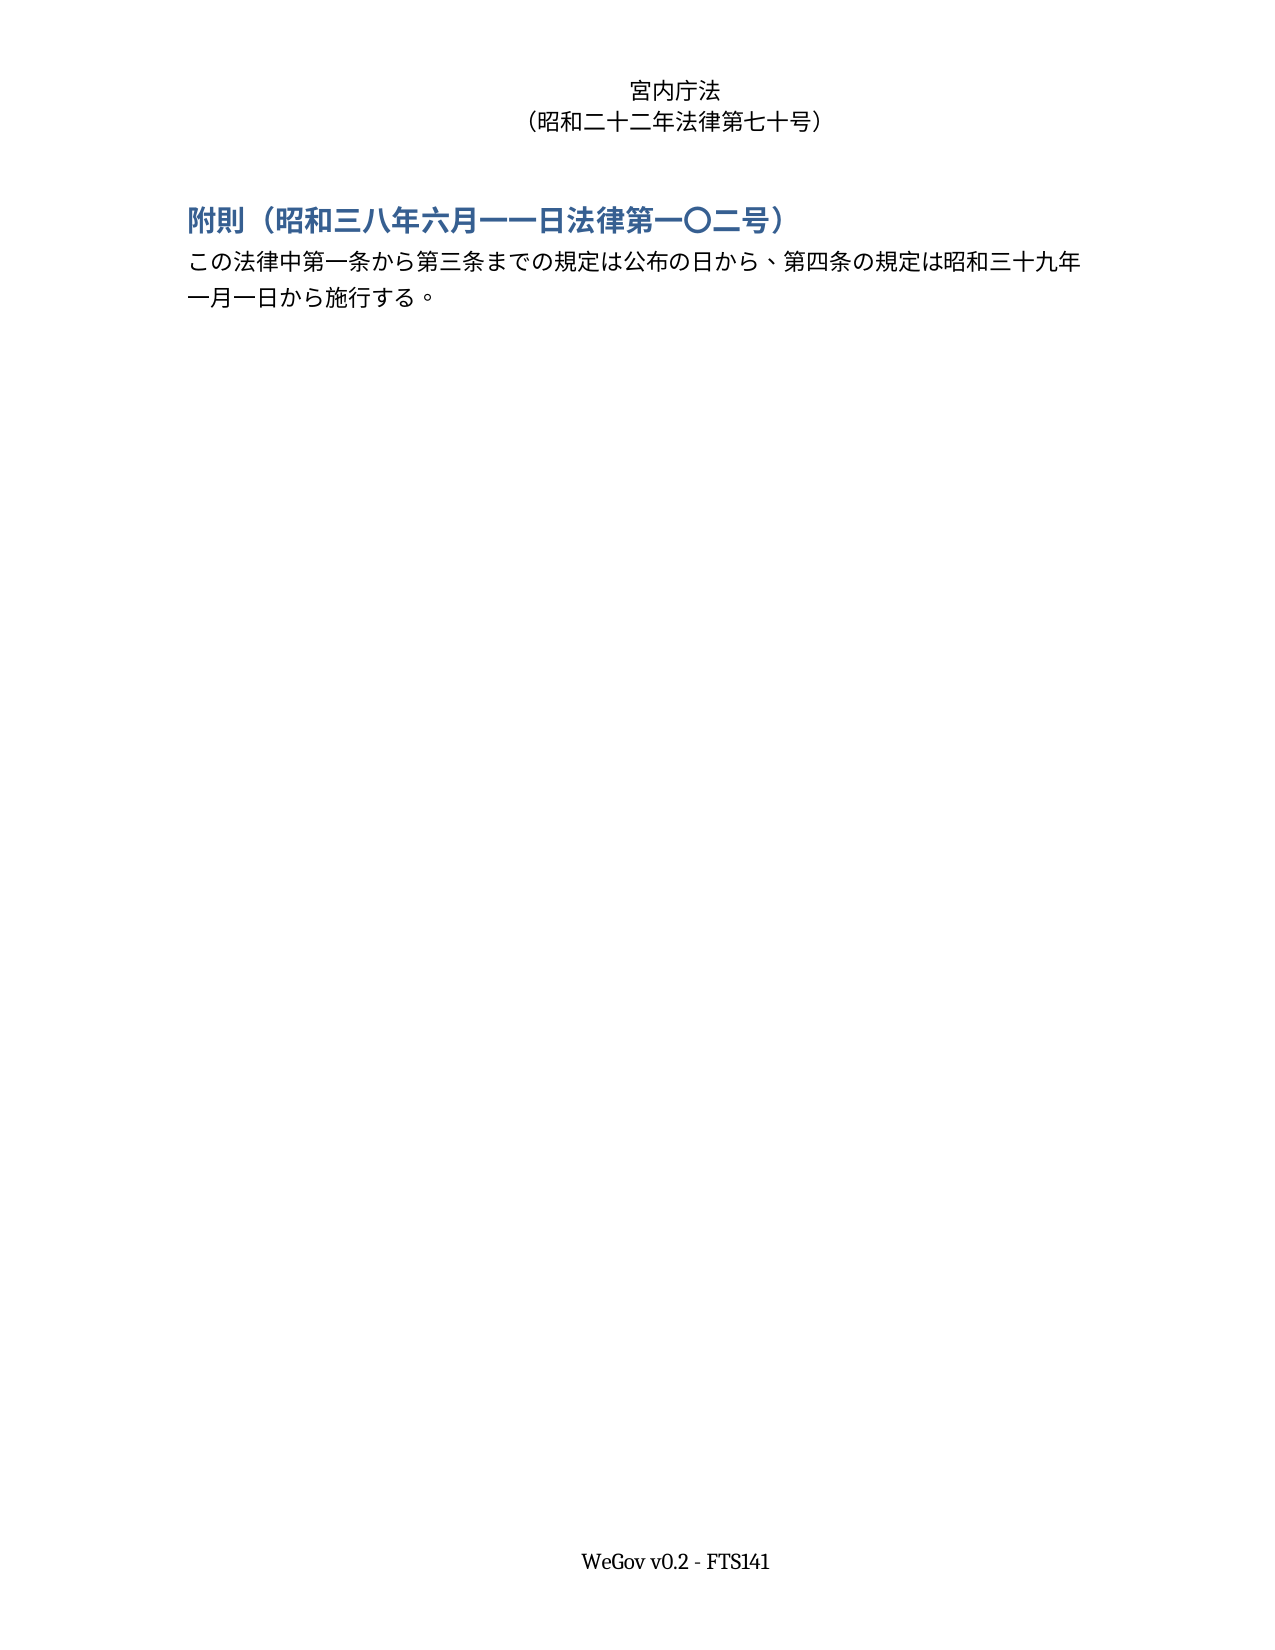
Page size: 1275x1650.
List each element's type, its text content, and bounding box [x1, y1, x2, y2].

subtitle 附則（昭和三八年六月一一日法律第一〇二号） [187, 200, 1087, 240]
text この法律中第一条から第三条までの規定は公布の日から、第四条の規定は昭和三十九年一月一日から施行する。 [187, 246, 1087, 313]
